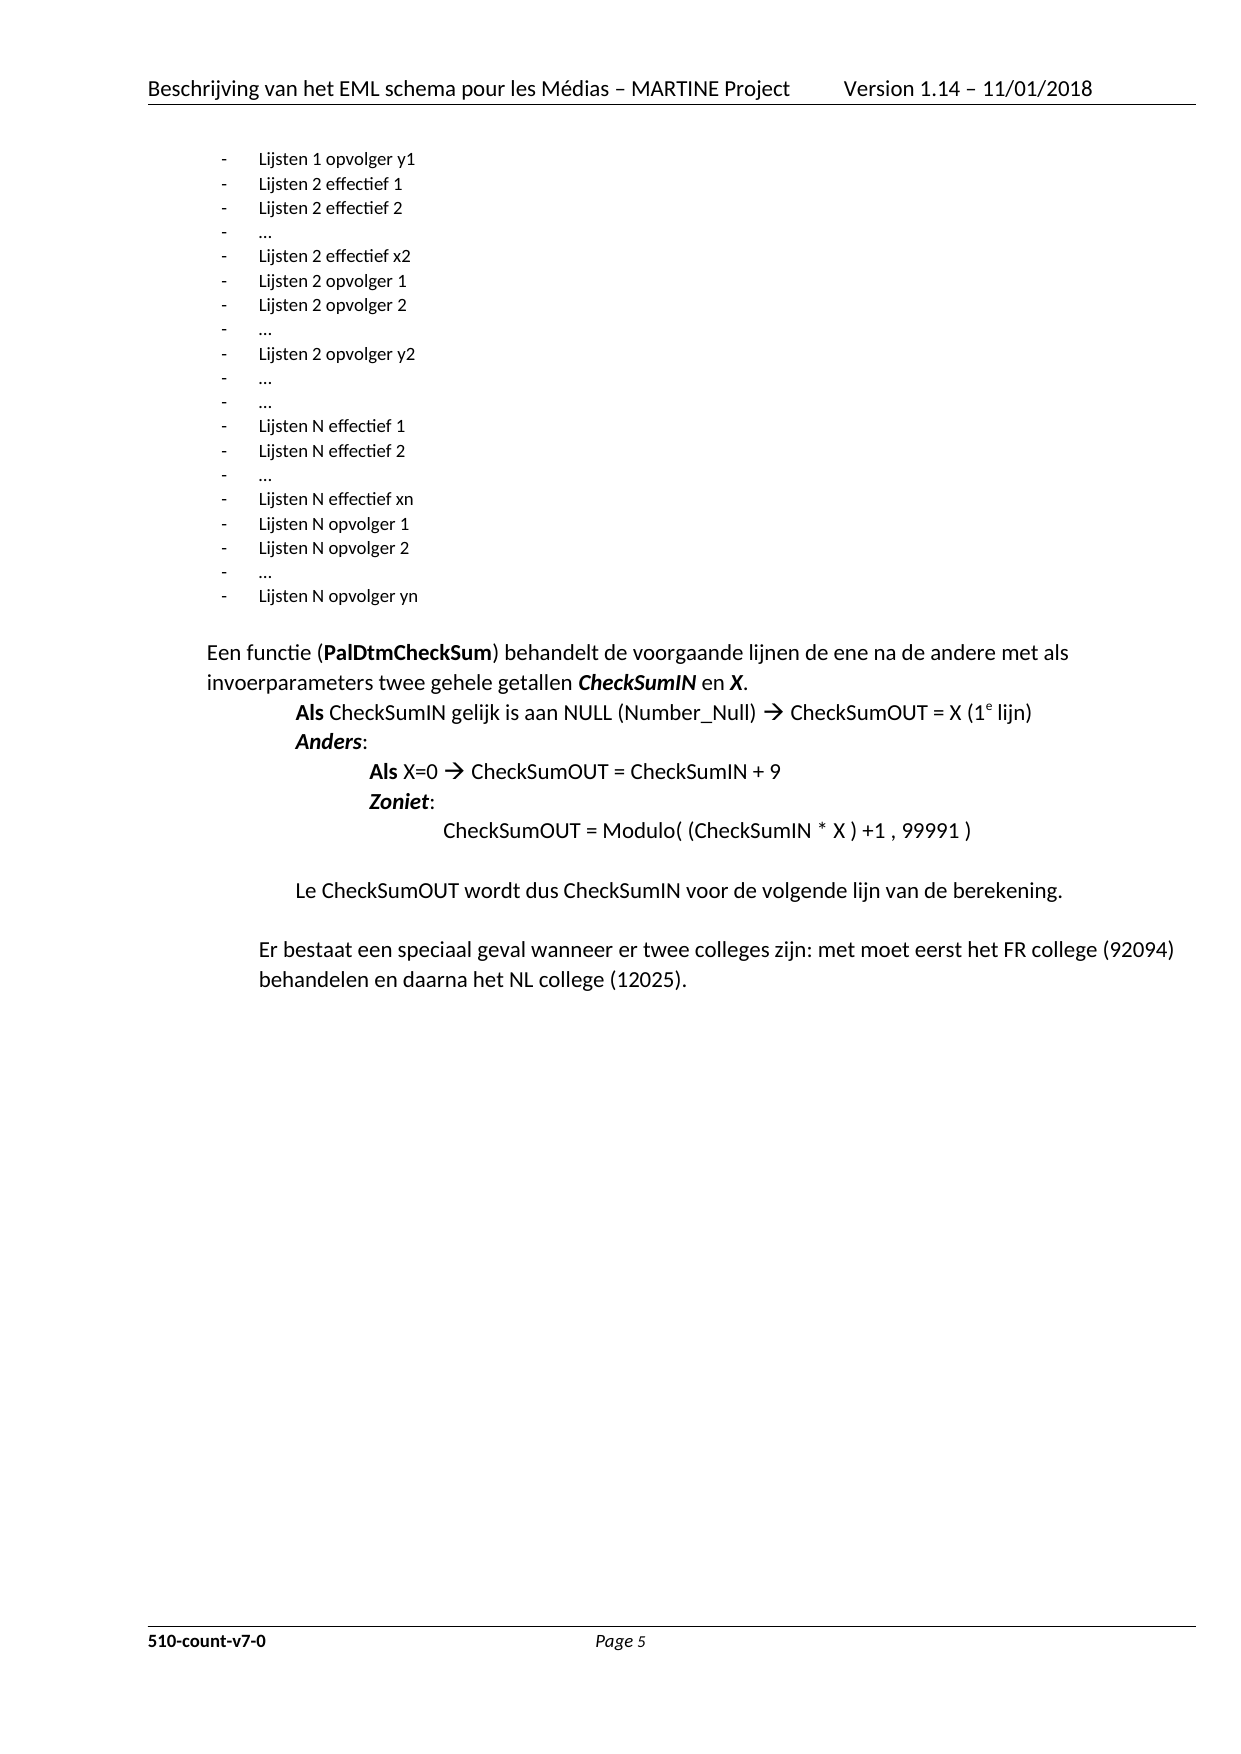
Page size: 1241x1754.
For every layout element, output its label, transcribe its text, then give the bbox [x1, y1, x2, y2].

list … [221, 463, 1196, 486]
list Er bestaat een speciaal geval wanneer er twee colleges zijn: met moet eerst het FR college (92094) behandelen en daarna het NL college (12025). [258, 935, 1196, 993]
list Een functie (PalDtmCheckSum) behandelt de voorgaande lijnen de ene na de andere met als invoerparameters twee gehele getallen CheckSumIN en X. [207, 638, 1196, 696]
list Lijsten 2 effectief 2 [221, 196, 1196, 219]
list CheckSumOUT = Modulo( (CheckSumIN * X ) +1 , 99991 ) [258, 817, 1196, 844]
list Lijsten N opvolger 1 [221, 512, 1196, 534]
list Lijsten 2 opvolger 1 [221, 269, 1196, 292]
list Lijsten N effectief 2 [221, 439, 1196, 462]
list Lijsten 2 effectief x2 [221, 245, 1196, 268]
list Lijsten 2 opvolger 2 [221, 293, 1196, 316]
list Le CheckSumOUT wordt dus CheckSumIN voor de volgende lijn van de berekening. [258, 876, 1196, 904]
list Lijsten 1 opvolger y1 [221, 148, 1196, 171]
list Als CheckSumIN gelijk is aan NULL (Number_Null) CheckSumOUT = X (1e lijn) [258, 698, 1196, 726]
list Als X=0 CheckSumOUT = CheckSumIN + 9 [258, 757, 1196, 785]
list Zoniet: [258, 787, 1196, 815]
list … [221, 317, 1196, 340]
list Lijsten 2 opvolger y2 [221, 342, 1196, 365]
list Lijsten N opvolger yn [221, 584, 1196, 607]
list Lijsten N opvolger 2 [221, 536, 1196, 559]
list … [221, 560, 1196, 583]
list … [221, 220, 1196, 243]
list … [221, 366, 1196, 389]
list … [221, 390, 1196, 413]
list Lijsten N effectief 1 [221, 414, 1196, 437]
list Lijsten N effectief xn [221, 487, 1196, 510]
list Anders: [258, 727, 1196, 756]
list Lijsten 2 effectief 1 [221, 172, 1196, 195]
